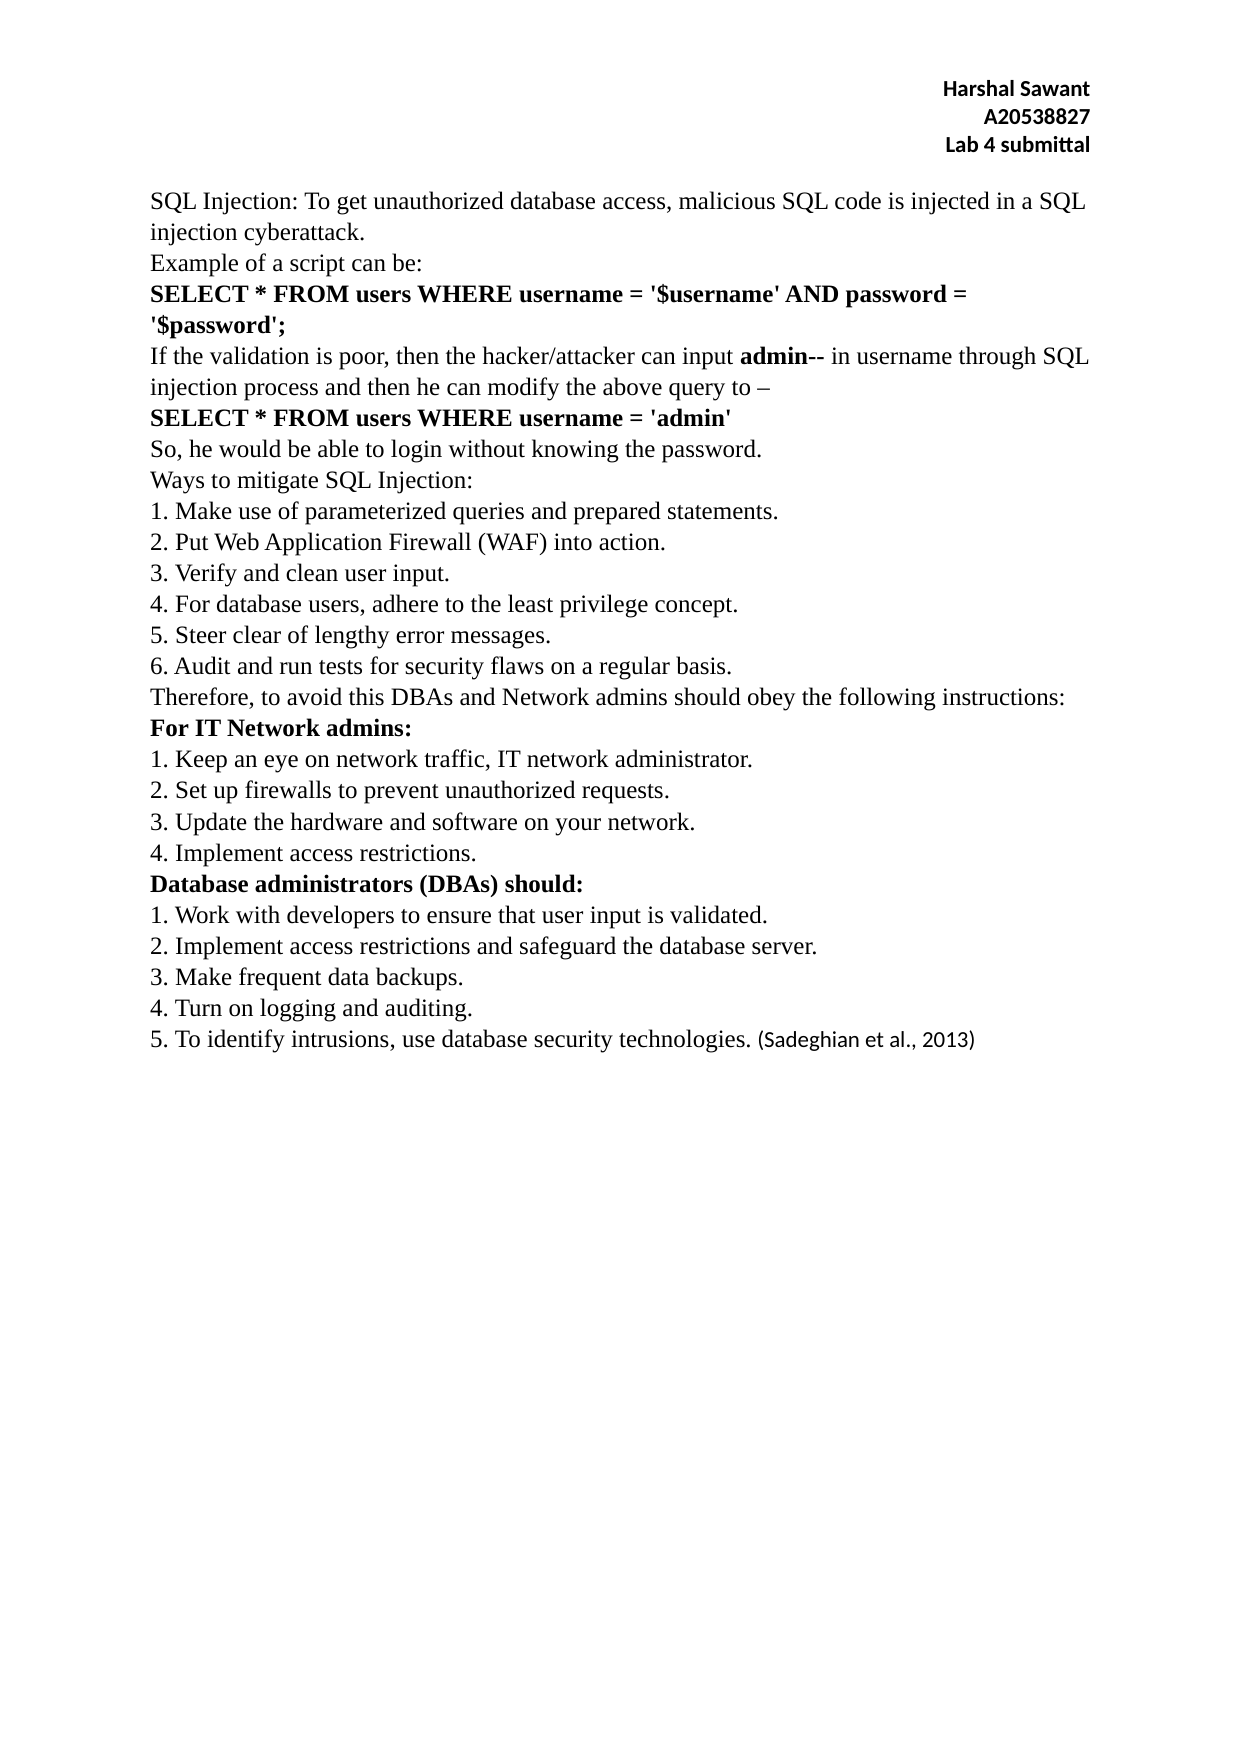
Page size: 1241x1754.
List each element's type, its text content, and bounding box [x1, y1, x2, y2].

text 3. Make frequent data backups. [150, 962, 1090, 991]
text So, he would be able to login without knowing the password. [150, 434, 1090, 463]
text If the validation is poor, then the hacker/attacker can input admin-- in username through SQL injection process and then he can modify the above query to – [150, 341, 1090, 401]
text 5. Steer clear of lengthy error messages. [150, 620, 1090, 649]
text 3. Update the hardware and software on your network. [150, 807, 1090, 835]
text 1. Work with developers to ensure that user input is validated. [150, 900, 1090, 928]
text SELECT * FROM users WHERE username = '$username' AND password = '$password'; [150, 279, 1090, 339]
text Example of a script can be: [150, 248, 1090, 277]
text 2. Put Web Application Firewall (WAF) into action. [150, 527, 1090, 556]
text Ways to mitigate SQL Injection: [150, 465, 1090, 494]
text 1. Make use of parameterized queries and prepared statements. [150, 496, 1090, 525]
text 4. Implement access restrictions. [150, 838, 1090, 866]
text 2. Implement access restrictions and safeguard the database server. [150, 931, 1090, 959]
text Therefore, to avoid this DBAs and Network admins should obey the following instructions: [150, 682, 1090, 711]
text Database administrators (DBAs) should: [150, 869, 1090, 897]
text 2. Set up firewalls to prevent unauthorized requests. [150, 776, 1090, 804]
text For IT Network admins: [150, 713, 1090, 742]
text 4. Turn on logging and auditing. [150, 993, 1090, 1022]
text 3. Verify and clean user input. [150, 558, 1090, 587]
text SQL Injection: To get unauthorized database access, malicious SQL code is injected in a SQL injection cyberattack. [150, 186, 1090, 246]
text 6. Audit and run tests for security flaws on a regular basis. [150, 651, 1090, 680]
text 1. Keep an eye on network traffic, IT network administrator. [150, 744, 1090, 773]
text 4. For database users, adhere to the least privilege concept. [150, 589, 1090, 618]
text SELECT * FROM users WHERE username = 'admin' [150, 403, 1090, 432]
text 5. To identify intrusions, use database security technologies. (Sadeghian et al., 2013) [150, 1024, 1090, 1053]
